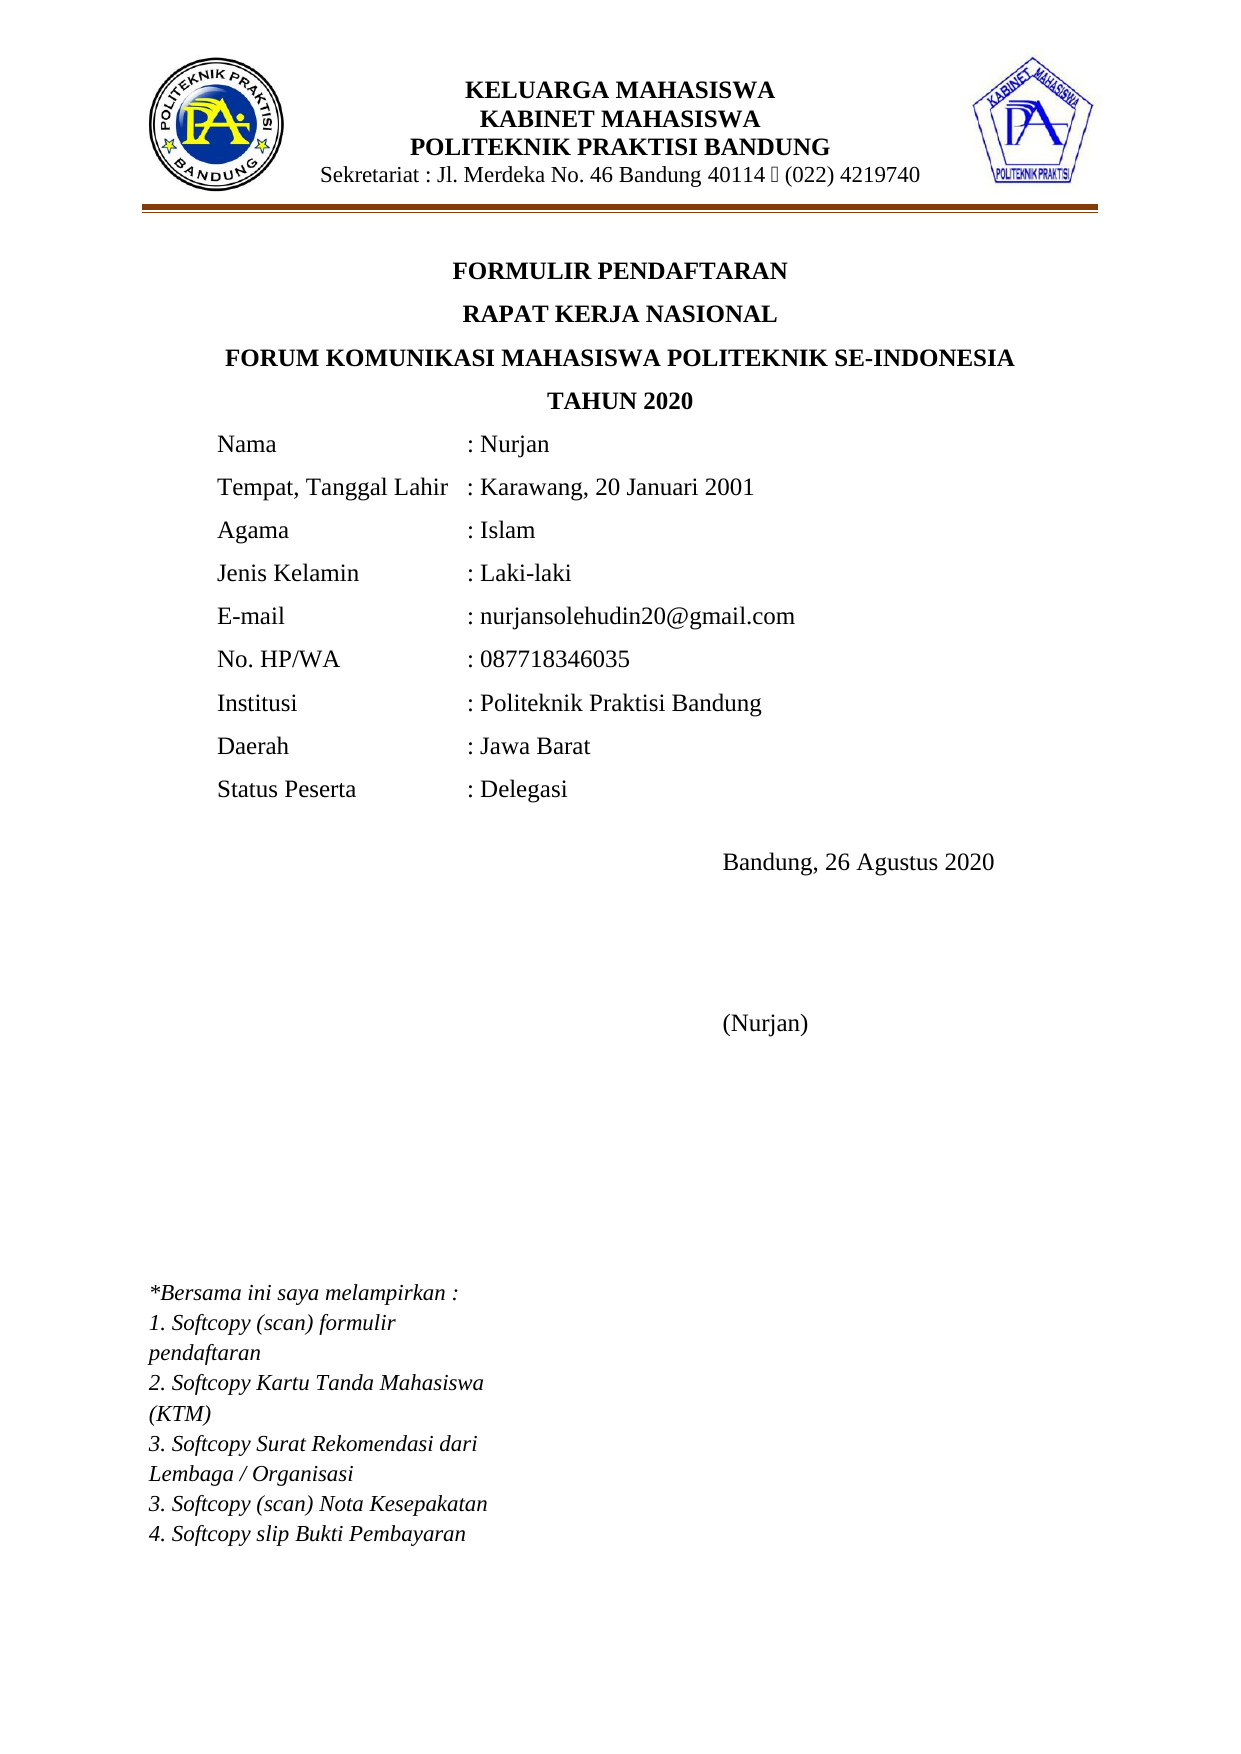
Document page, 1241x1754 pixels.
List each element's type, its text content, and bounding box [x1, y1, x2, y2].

text Tempat, Tanggal Lahir : Karawang, 20 Januari 2001 [142, 472, 1098, 501]
text E-mail : nurjansolehudin20@gmail.com [142, 601, 1098, 630]
text Institusi : Politeknik Praktisi Bandung [142, 688, 1098, 716]
text Jenis Kelamin : Laki-laki [142, 558, 1098, 587]
text RAPAT KERJA NASIONAL [142, 299, 1098, 328]
text Daerah : Jawa Barat [142, 731, 1098, 759]
text Status Peserta : Delegasi [142, 774, 1098, 803]
text FORUM KOMUNIKASI MAHASISWA POLITEKNIK SE-INDONESIA [142, 343, 1098, 371]
text TAHUN 2020 [142, 386, 1098, 414]
text Agama : Islam [142, 515, 1098, 544]
text No. HP/WA : 087718346035 [142, 644, 1098, 673]
text FORMULIR PENDAFTARAN [142, 256, 1098, 285]
picture [140, 48, 291, 197]
picture [963, 48, 1106, 197]
text Nama : Nurjan [142, 429, 1098, 458]
